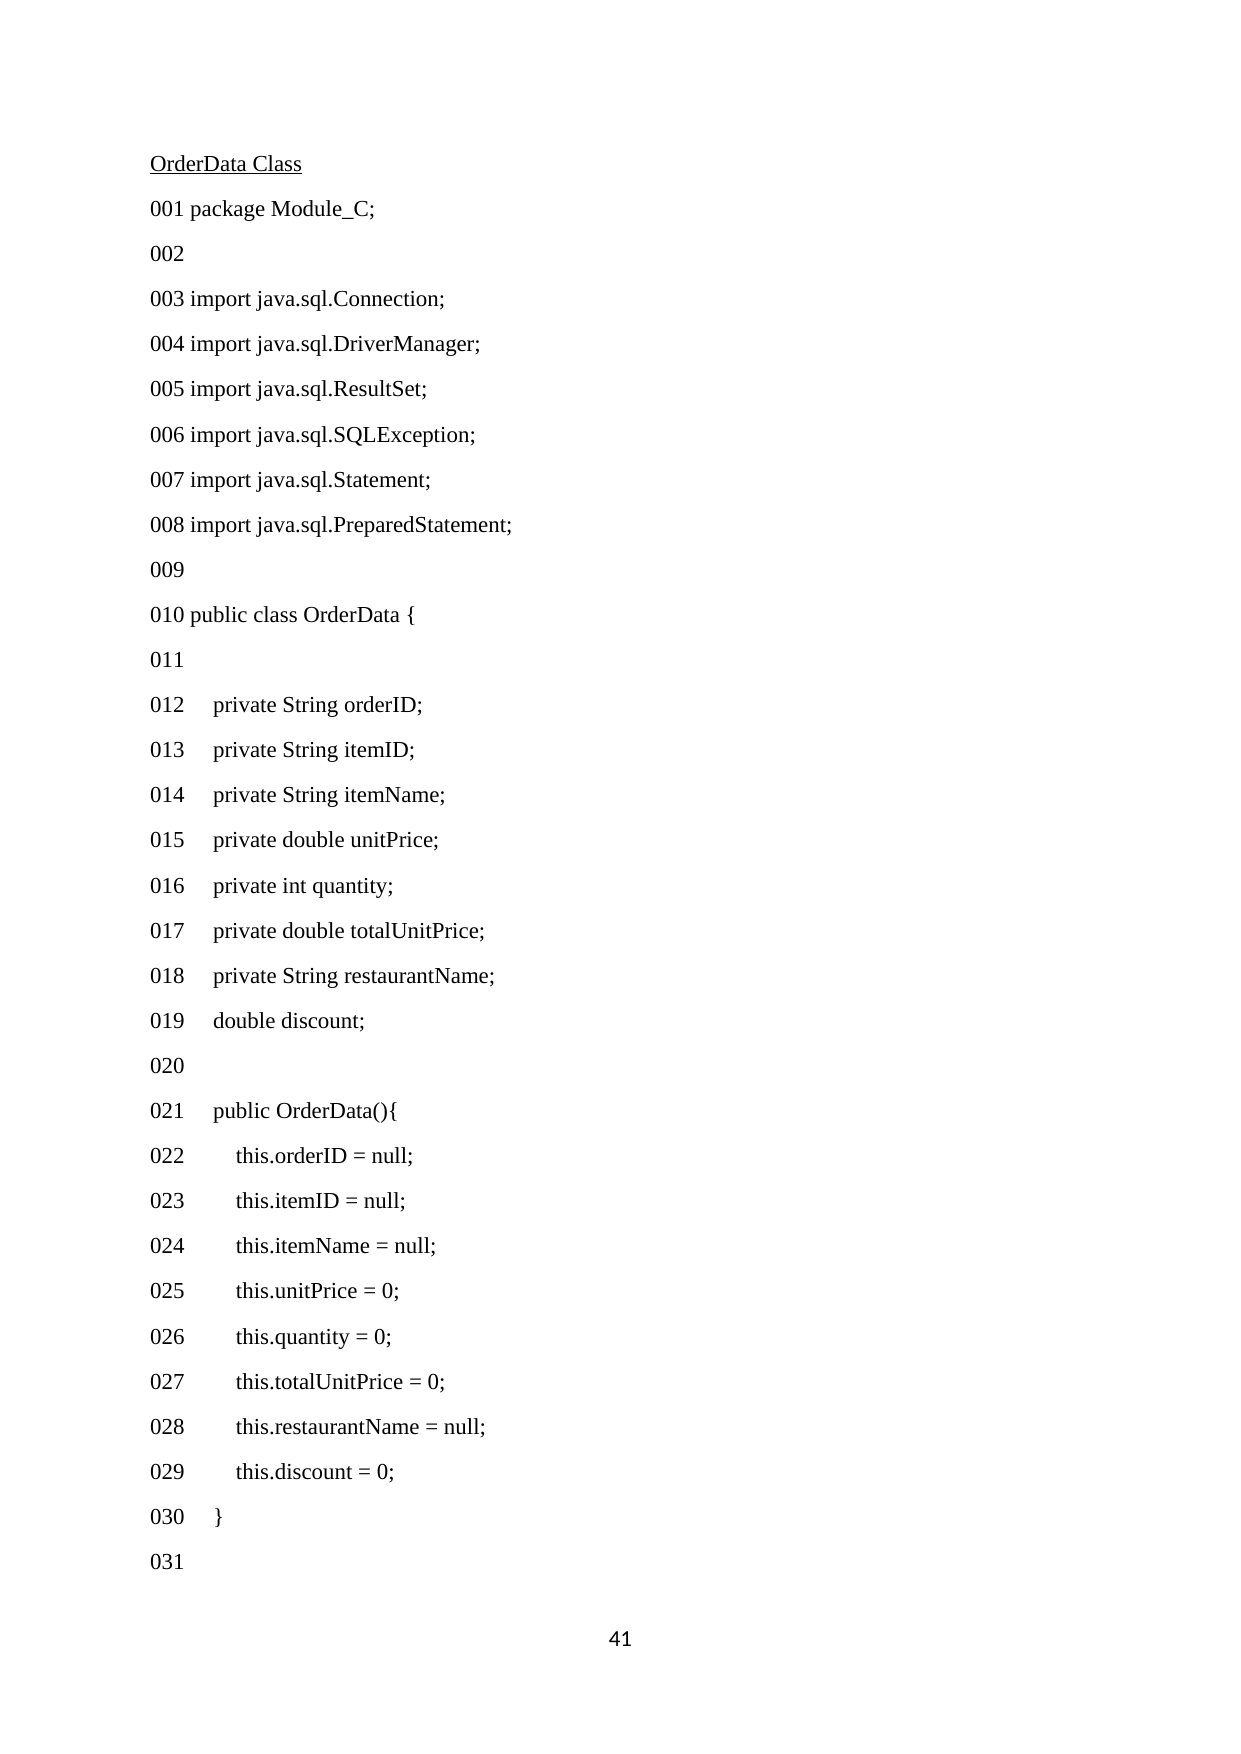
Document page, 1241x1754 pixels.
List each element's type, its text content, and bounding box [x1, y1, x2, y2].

text 023 this.itemID = null; [150, 1187, 1090, 1214]
text 008 import java.sql.PreparedStatement; [150, 511, 1090, 537]
text 006 import java.sql.SQLException; [150, 421, 1090, 447]
text 003 import java.sql.Connection; [150, 285, 1090, 312]
text 027 this.totalUnitPrice = 0; [150, 1368, 1090, 1394]
text 014 private String itemName; [150, 781, 1090, 808]
text 018 private String restaurantName; [150, 962, 1090, 988]
text 013 private String itemID; [150, 736, 1090, 763]
text 031 [150, 1548, 1090, 1574]
text 025 this.unitPrice = 0; [150, 1278, 1090, 1304]
text 001 package Module_C; [150, 195, 1090, 221]
text 029 this.discount = 0; [150, 1458, 1090, 1484]
text 005 import java.sql.ResultSet; [150, 376, 1090, 402]
text 019 double discount; [150, 1007, 1090, 1033]
text 017 private double totalUnitPrice; [150, 917, 1090, 943]
text 004 import java.sql.DriverManager; [150, 330, 1090, 357]
text 007 import java.sql.Statement; [150, 466, 1090, 492]
text 028 this.restaurantName = null; [150, 1413, 1090, 1439]
text 016 private int quantity; [150, 872, 1090, 898]
text 010 public class OrderData { [150, 601, 1090, 627]
text 011 [150, 646, 1090, 672]
text 030 } [150, 1503, 1090, 1529]
text 020 [150, 1052, 1090, 1078]
text OrderData Class [150, 150, 1090, 176]
text 012 private String orderID; [150, 691, 1090, 718]
text 015 private double unitPrice; [150, 827, 1090, 853]
text 009 [150, 556, 1090, 582]
text 022 this.orderID = null; [150, 1142, 1090, 1169]
text 026 this.quantity = 0; [150, 1323, 1090, 1349]
text 024 this.itemName = null; [150, 1232, 1090, 1259]
text 002 [150, 240, 1090, 267]
text 021 public OrderData(){ [150, 1097, 1090, 1123]
